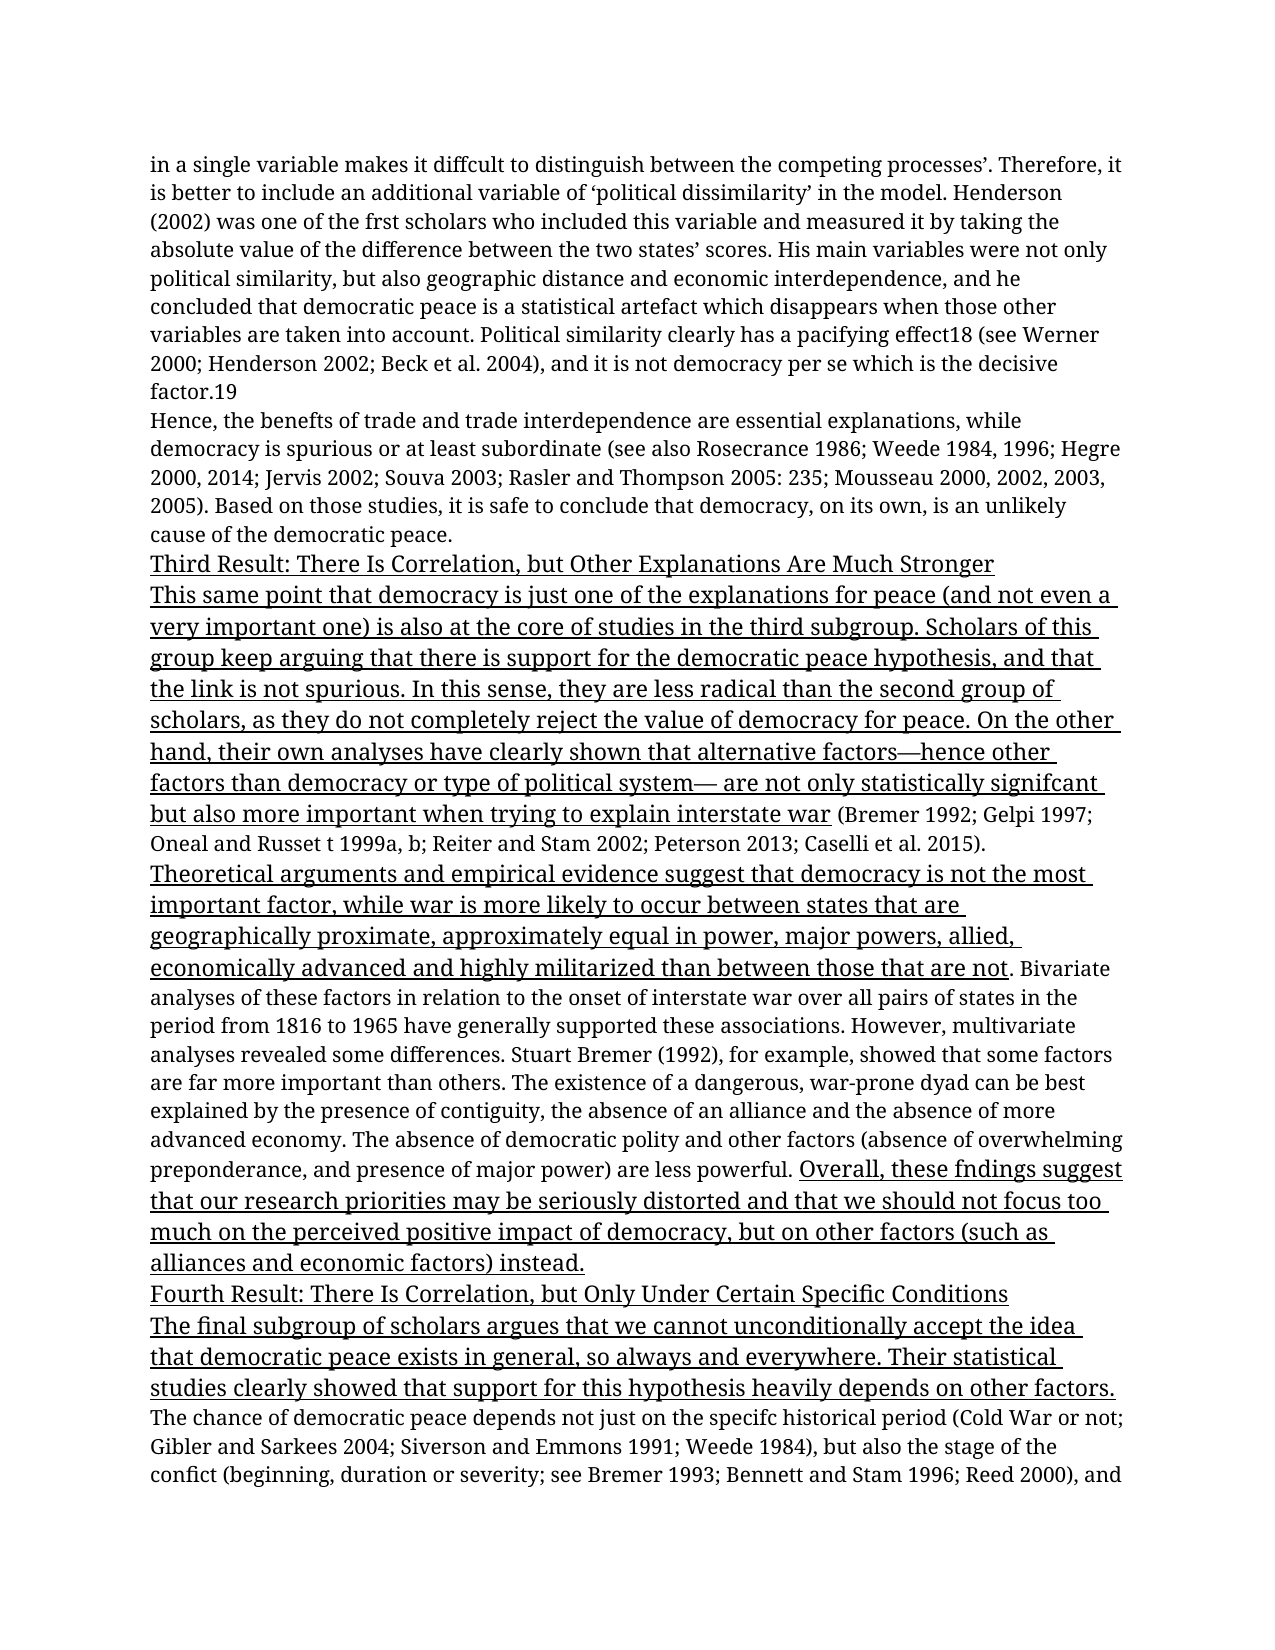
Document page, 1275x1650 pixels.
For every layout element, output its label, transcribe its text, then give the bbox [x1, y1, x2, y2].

text Theoretical arguments and empirical evidence suggest that democracy is not the most important factor, while war is more likely to occur between states that are geographically proximate, approximately equal in power, major powers, allied, economically advanced and highly militarized than between those that are not. Bivariate analyses of these factors in relation to the onset of interstate war over all pairs of states in the period from 1816 to 1965 have generally supported these associations. However, multivariate analyses revealed some differences. Stuart Bremer (1992), for example, showed that some factors are far more important than others. The existence of a dangerous, war-prone dyad can be best explained by the presence of contiguity, the absence of an alliance and the absence of more advanced economy. The absence of democratic polity and other factors (absence of overwhelming preponderance, and presence of major power) are less powerful. Overall, these fndings suggest that our research priorities may be seriously distorted and that we should not focus too much on the perceived positive impact of democracy, but on other factors (such as alliances and economic factors) instead. [150, 858, 1125, 1278]
text Third Result: There Is Correlation, but Other Explanations Are Much Stronger [150, 548, 1125, 579]
text Fourth Result: There Is Correlation, but Only Under Certain Specific Conditions [150, 1278, 1125, 1310]
text Hence, the benefts of trade and trade interdependence are essential explanations, while democracy is spurious or at least subordinate (see also Rosecrance 1986; Weede 1984, 1996; Hegre 2000, 2014; Jervis 2002; Souva 2003; Rasler and Thompson 2005: 235; Mousseau 2000, 2002, 2003, 2005). Based on those studies, it is safe to conclude that democracy, on its own, is an unlikely cause of the democratic peace. [150, 406, 1125, 548]
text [150, 1310, 1125, 1489]
text This same point that democracy is just one of the explanations for peace (and not even a very important one) is also at the core of studies in the third subgroup. Scholars of this group keep arguing that there is support for the democratic peace hypothesis, and that the link is not spurious. In this sense, they are less radical than the second group of scholars, as they do not completely reject the value of democracy for peace. On the other hand, their own analyses have clearly shown that alternative factors—hence other factors than democracy or type of political system— are not only statistically signifcant but also more important when trying to explain interstate war (Bremer 1992; Gelpi 1997; Oneal and Russet t 1999a, b; Reiter and Stam 2002; Peterson 2013; Caselli et al. 2015). [150, 579, 1125, 858]
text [150, 150, 1125, 406]
